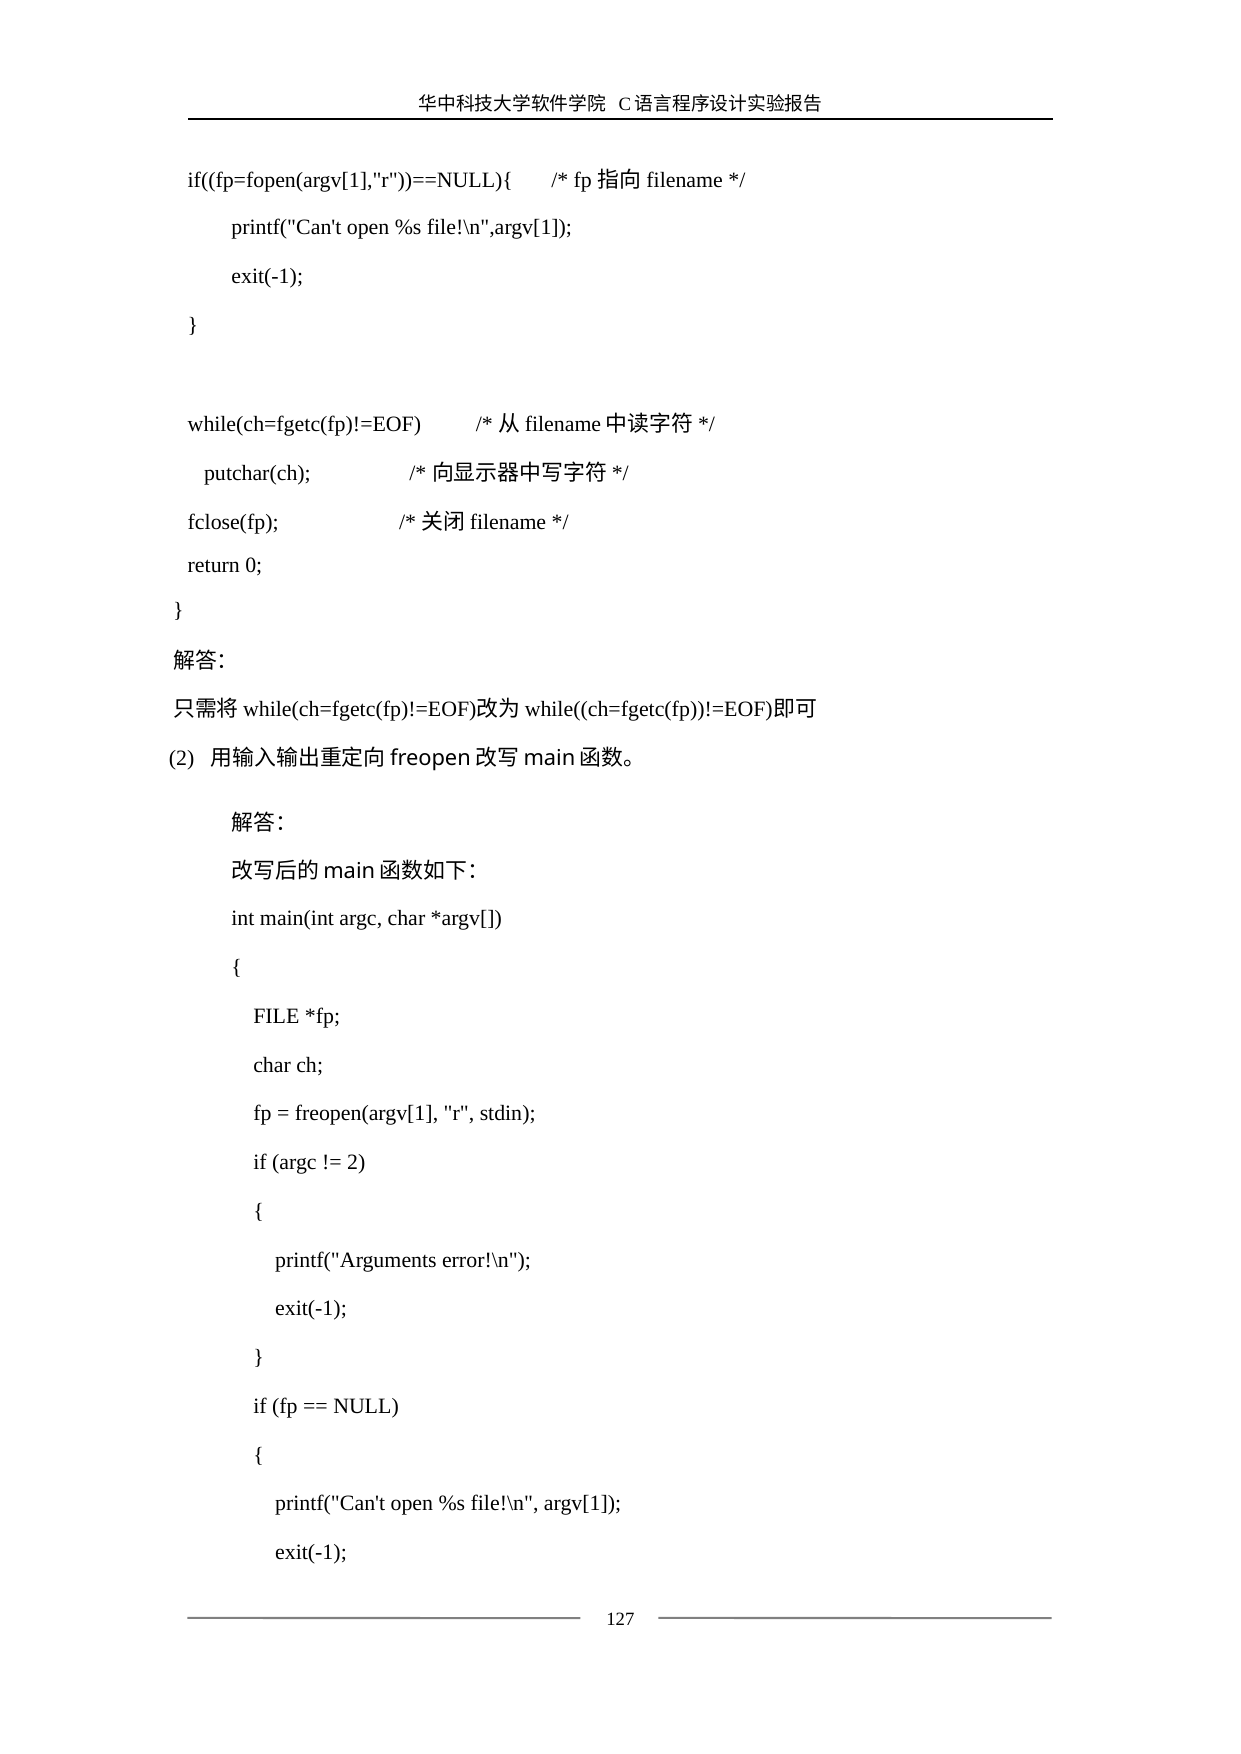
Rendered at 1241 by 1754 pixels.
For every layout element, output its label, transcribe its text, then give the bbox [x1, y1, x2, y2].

list } [173, 308, 1053, 341]
list } [173, 593, 1053, 626]
list printf("Can't open %s file!\n",argv[1]); [173, 211, 1053, 243]
list fp = freopen(argv[1], "r", stdin); [187, 1097, 1053, 1129]
list 用输入输出重定向freopen改写main函数。 [169, 740, 1053, 772]
list exit(-1); [187, 1536, 1053, 1568]
list if (fp == NULL) [187, 1389, 1053, 1422]
list { [187, 1438, 1053, 1471]
list { [187, 951, 1053, 983]
list 解答： [173, 642, 1053, 675]
list char ch; [187, 1048, 1053, 1081]
list exit(-1); [187, 1292, 1053, 1324]
list return 0; [173, 552, 1053, 577]
list putchar(ch); /* 向显示器中写字符 */ [173, 454, 1053, 487]
list 解答： [187, 804, 1053, 837]
list printf("Can't open %s file!\n", argv[1]); [187, 1487, 1053, 1519]
list exit(-1); [173, 259, 1053, 292]
list if((fp=fopen(argv[1],"r"))==NULL){ /* fp 指向 filename */ [173, 162, 1053, 194]
list 只需将while(ch=fgetc(fp)!=EOF)改为while((ch=fgetc(fp))!=EOF)即可 [173, 691, 1053, 723]
list while(ch=fgetc(fp)!=EOF) /* 从filename中读字符 */ [173, 406, 1053, 438]
list printf("Arguments error!\n"); [187, 1243, 1053, 1276]
list 改写后的main函数如下： [187, 853, 1053, 886]
list } [187, 1341, 1053, 1373]
list FILE *fp; [187, 999, 1053, 1032]
list fclose(fp); /* 关闭filename */ [173, 503, 1053, 536]
list if (argc != 2) [187, 1146, 1053, 1178]
list int main(int argc, char *argv[]) [187, 902, 1053, 934]
list { [187, 1194, 1053, 1227]
